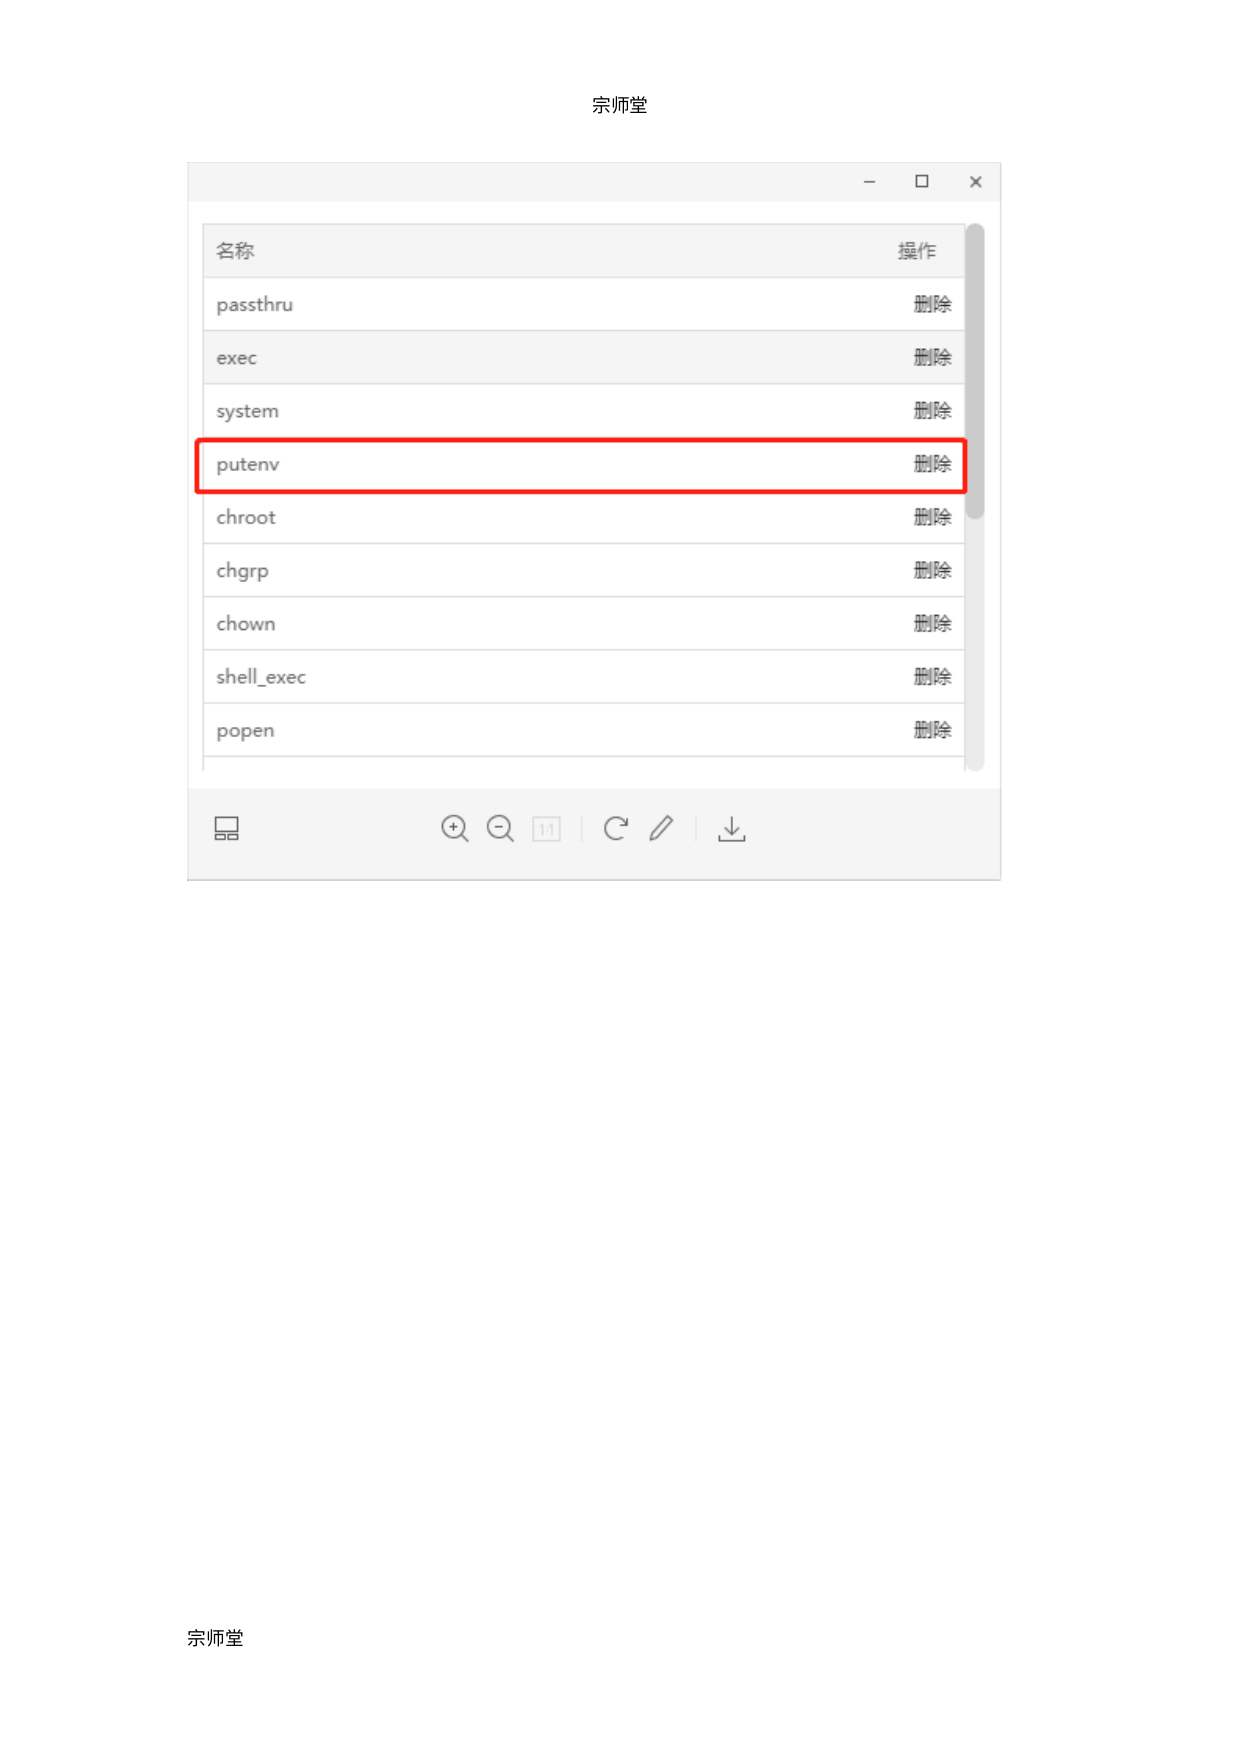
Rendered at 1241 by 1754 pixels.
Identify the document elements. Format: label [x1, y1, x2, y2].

picture [187, 162, 1002, 881]
